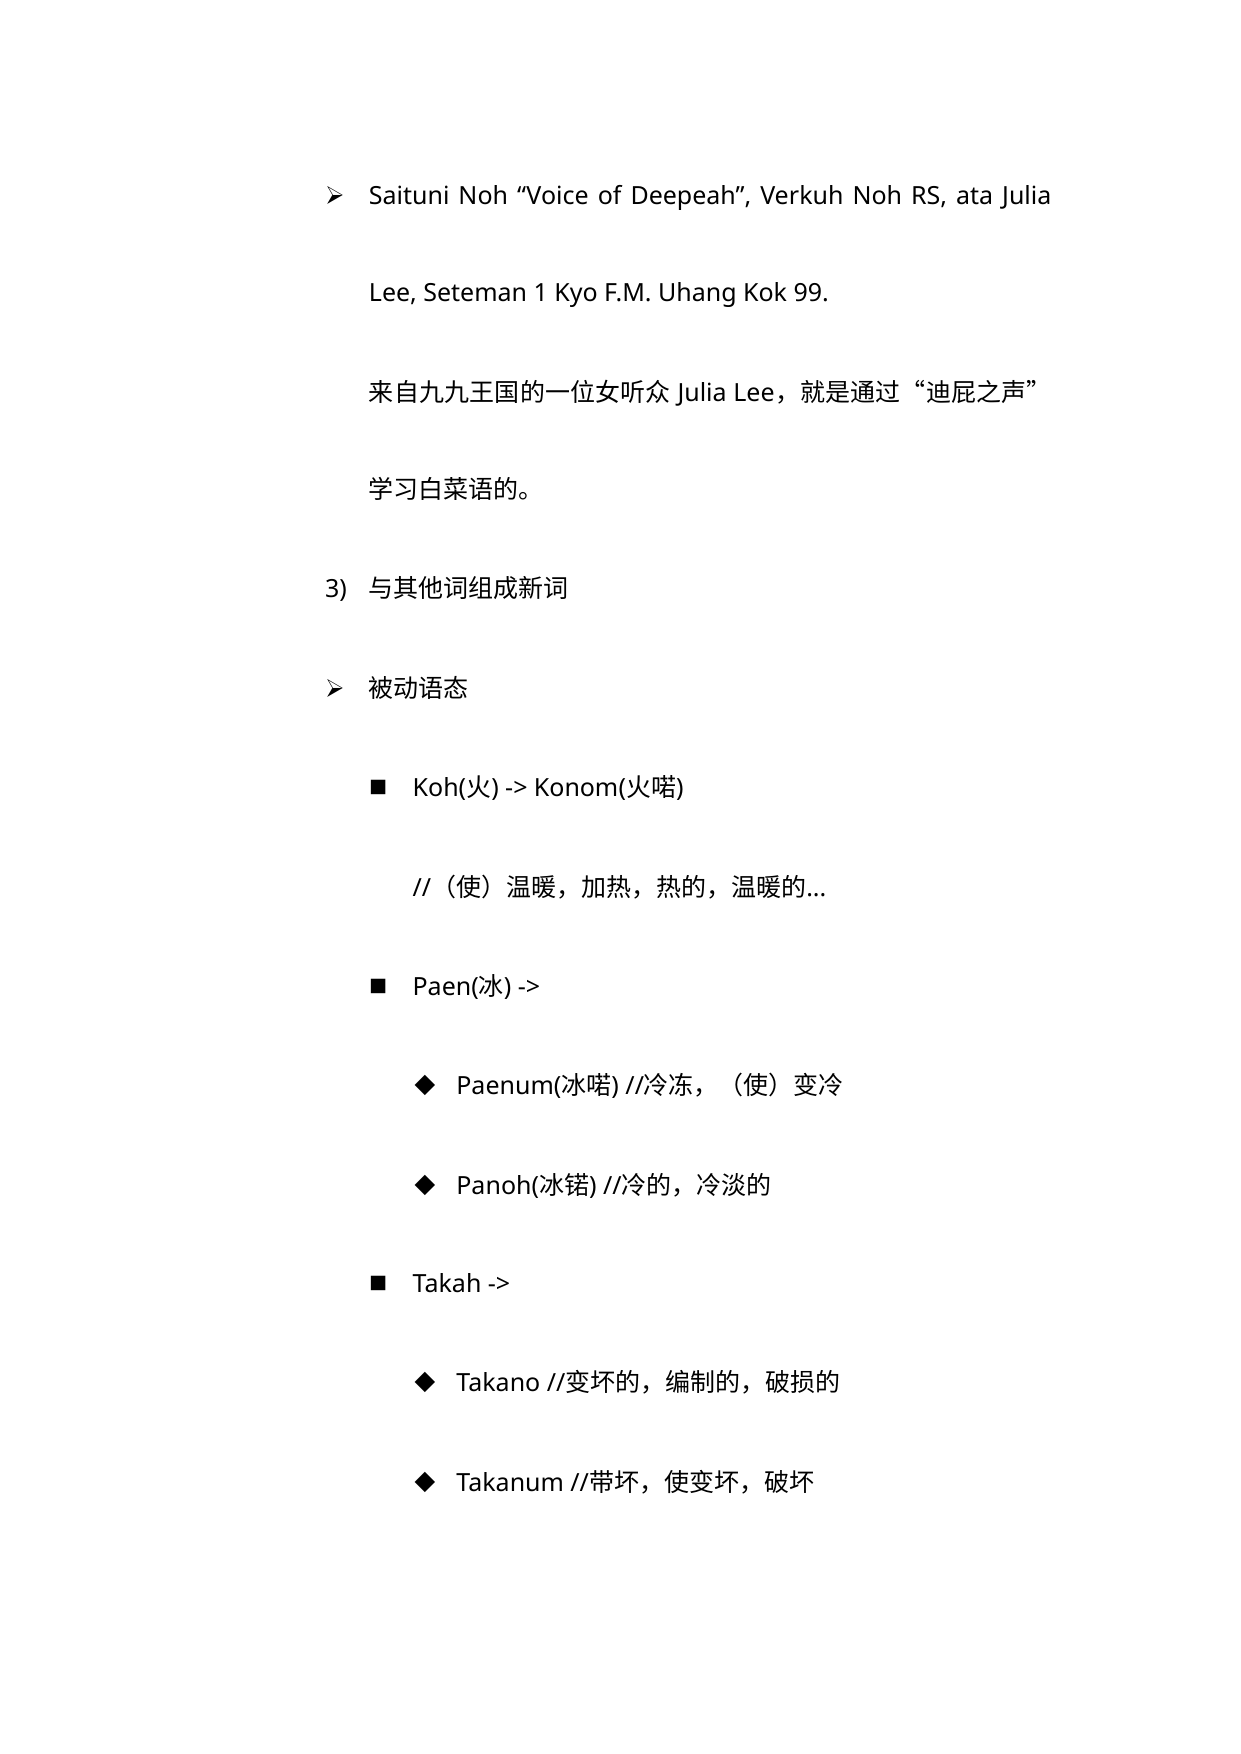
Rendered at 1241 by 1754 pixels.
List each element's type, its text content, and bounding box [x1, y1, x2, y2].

list //（使）温暖，加热，热的，温暖的... [369, 853, 1053, 918]
list Saituni Noh “Voice of Deepeah”, Verkuh Noh RS, ata Julia Lee, Seteman 1 Kyo F.M. Uhang Kok 99. [325, 162, 1053, 324]
list 被动语态 [325, 654, 1053, 719]
list Panoh(冰锘) //冷的，冷淡的 [412, 1151, 1053, 1216]
list Paen(冰) -> [369, 952, 1053, 1017]
list 来自九九王国的一位女听众Julia Lee，就是通过“迪屁之声”学习白菜语的。 [369, 358, 1053, 520]
list Takah -> [369, 1250, 1053, 1315]
list Takano //变坏的，编制的，破损的 [412, 1348, 1053, 1413]
list Paenum(冰喏) //冷冻，（使）变冷 [412, 1051, 1053, 1116]
list Koh(火) -> Konom(火喏) [369, 753, 1053, 818]
list Takanum //带坏，使变坏，破坏 [412, 1448, 1053, 1513]
list 与其他词组成新词 [325, 554, 1053, 619]
